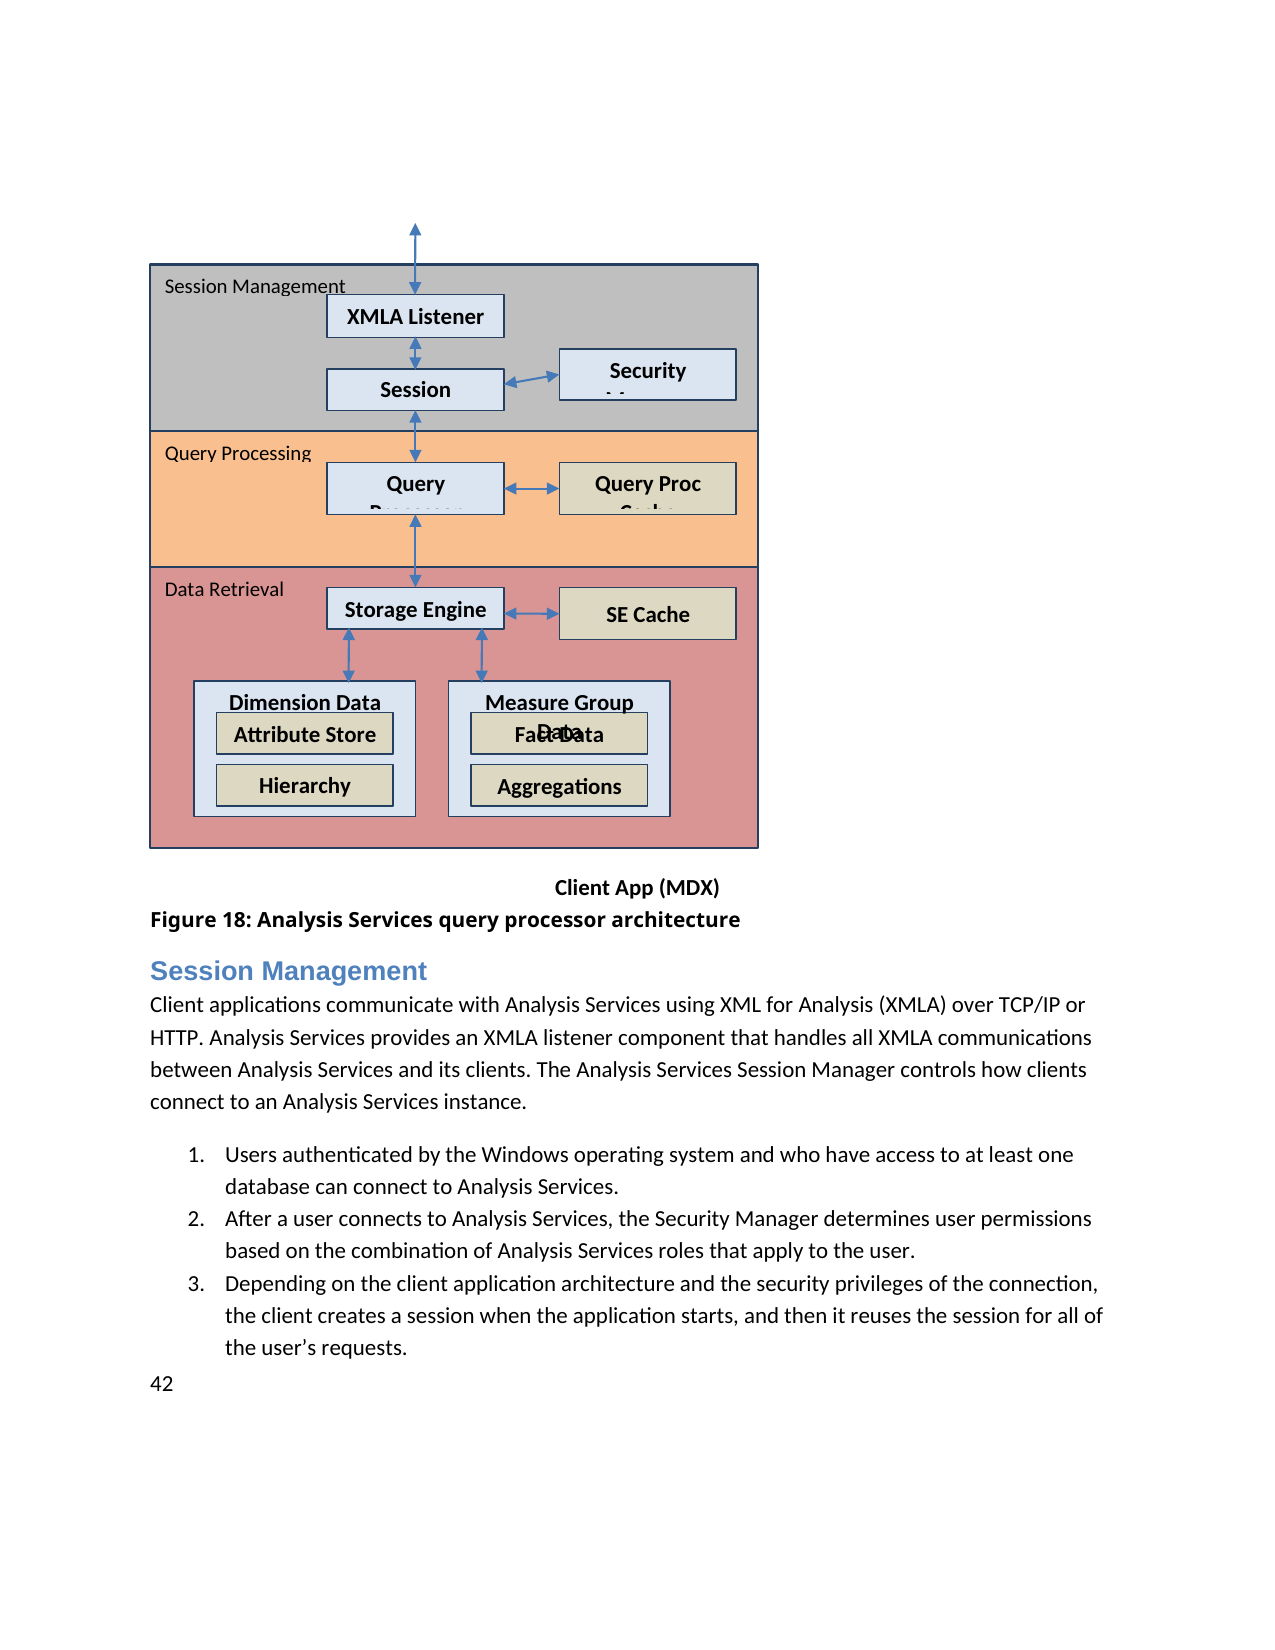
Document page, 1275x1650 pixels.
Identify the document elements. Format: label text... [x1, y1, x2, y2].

list Depending on the client application architecture and the security privileges of the connection, the client creates a session when the application starts, and then it reuses the session for all of the user’s requests. [187, 1269, 1125, 1361]
list Users authenticated by the Windows operating system and who have access to at least one database can connect to Analysis Services. [187, 1140, 1125, 1200]
list After a user connects to Analysis Services, the Security Manager determines user permissions based on the combination of Analysis Services roles that apply to the user. [187, 1204, 1125, 1264]
text Client applications communicate with Analysis Services using XML for Analysis (XMLA) over TCP/IP or HTTP. Analysis Services provides an XMLA listener component that handles all XMLA communications between Analysis Services and its clients. The Analysis Services Session Manager controls how clients connect to an Analysis Services instance. [150, 990, 1125, 1115]
subtitle Session Management [150, 954, 1125, 986]
text Client App (MDX) [150, 873, 1125, 901]
text Figure 18: Analysis Services query processor architecture [150, 905, 1125, 934]
